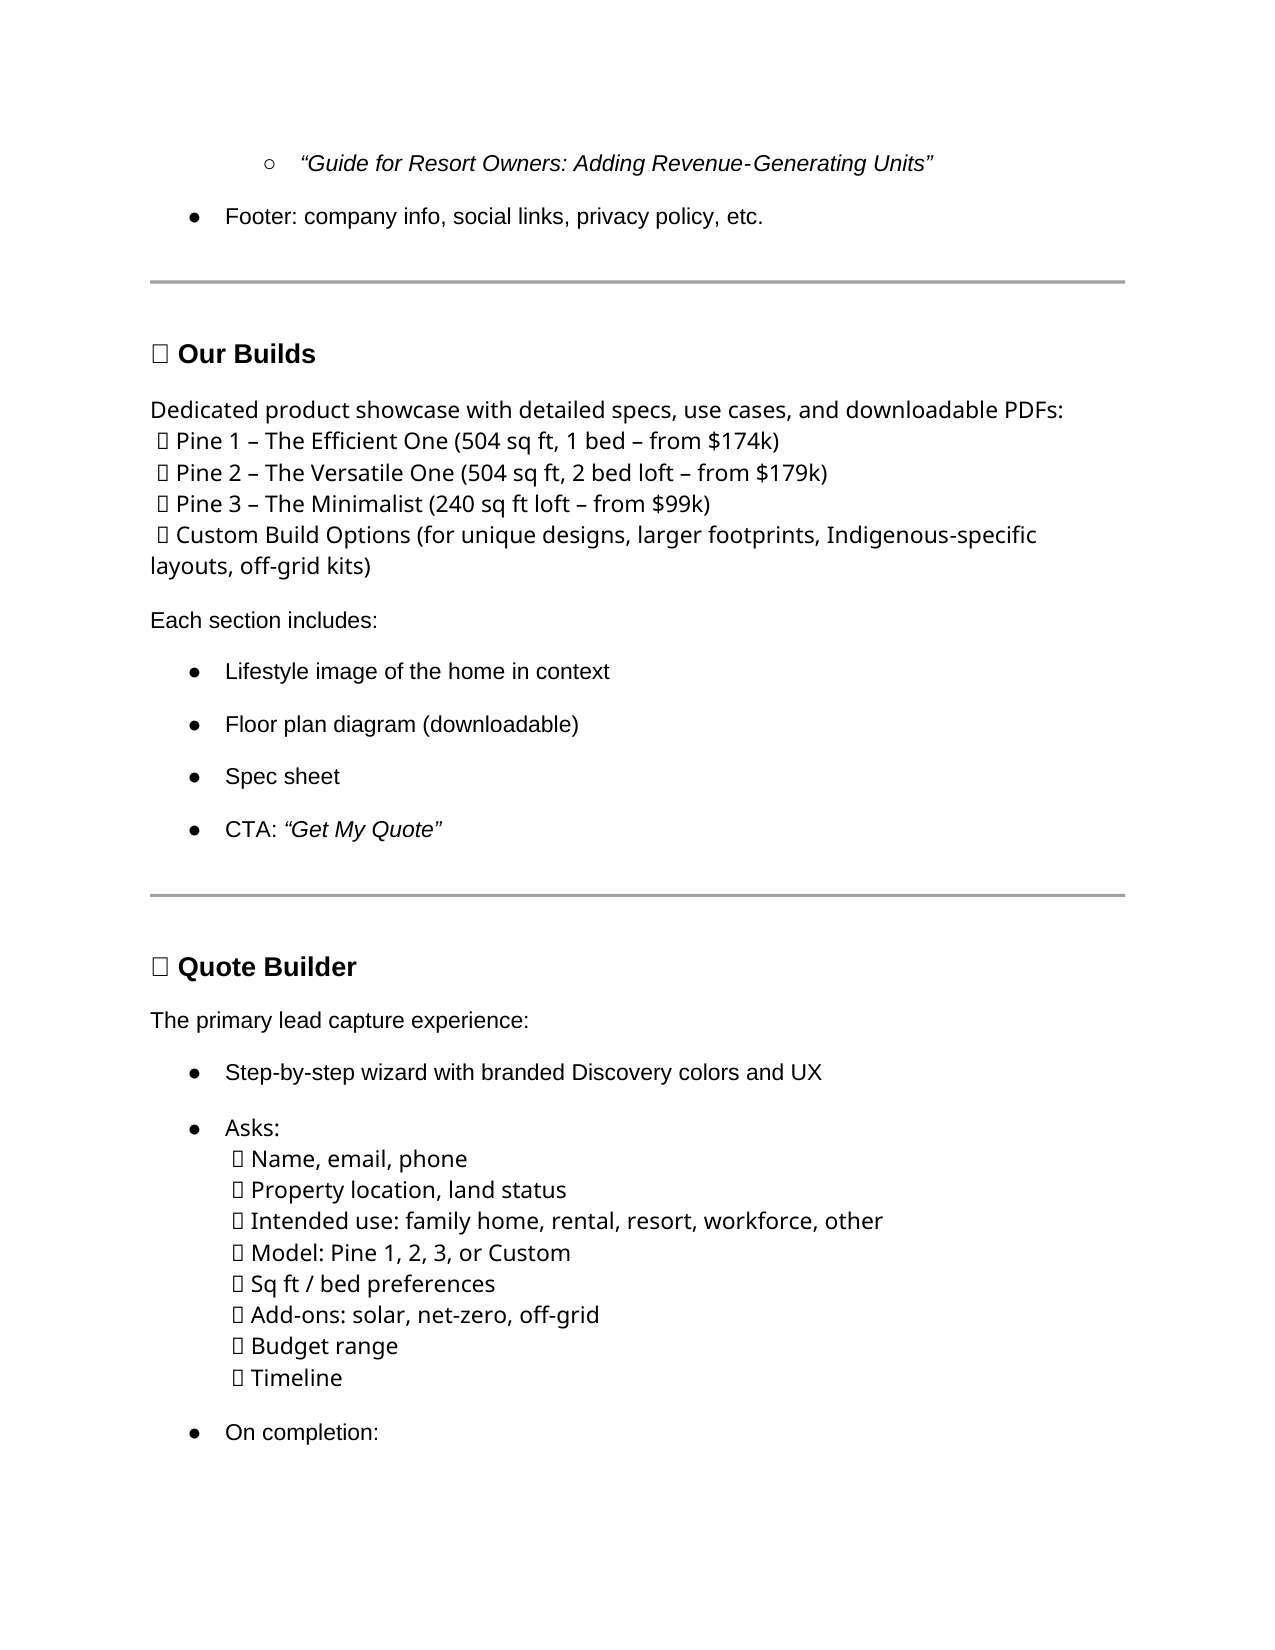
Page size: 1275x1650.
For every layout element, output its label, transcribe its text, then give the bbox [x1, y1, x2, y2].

list Step‑by‑step wizard with branded Discovery colors and UX [187, 1059, 1125, 1111]
list Lifestyle image of the home in context [187, 658, 1125, 711]
text The primary lead capture experience: [150, 1007, 1125, 1034]
subtitle 🔷 Our Builds [150, 338, 1125, 369]
text Each section includes: [150, 607, 1125, 633]
list Spec sheet [187, 763, 1125, 816]
text Dedicated product showcase with detailed specs, use cases, and downloadable PDFs: ✅ Pine 1 – The Efficient One (504 sq ft, 1 bed – from $174k) ✅ Pine 2 – The Versatile One (504 sq ft, 2 bed loft – from $179k) ✅ Pine 3 – The Minimalist (240 sq ft loft – from $99k) ✅ Custom Build Options (for unique designs, larger footprints, Indigenous‑specific layouts, off‑grid kits) [150, 394, 1125, 582]
list CTA: “Get My Quote” [187, 816, 1125, 869]
list Footer: company info, social links, privacy policy, etc. [187, 203, 1125, 255]
list “Guide for Resort Owners: Adding Revenue‑Generating Units” [262, 150, 1125, 203]
subtitle 🔷 Quote Builder [150, 951, 1125, 982]
list Asks: ✅ Name, email, phone ✅ Property location, land status ✅ Intended use: family home, rental, resort, workforce, other ✅ Model: Pine 1, 2, 3, or Custom ✅ Sq ft / bed preferences ✅ Add‑ons: solar, net‑zero, off‑grid ✅ Budget range ✅ Timeline [187, 1111, 1125, 1419]
list On completion: [187, 1419, 1125, 1472]
list Floor plan diagram (downloadable) [187, 711, 1125, 763]
